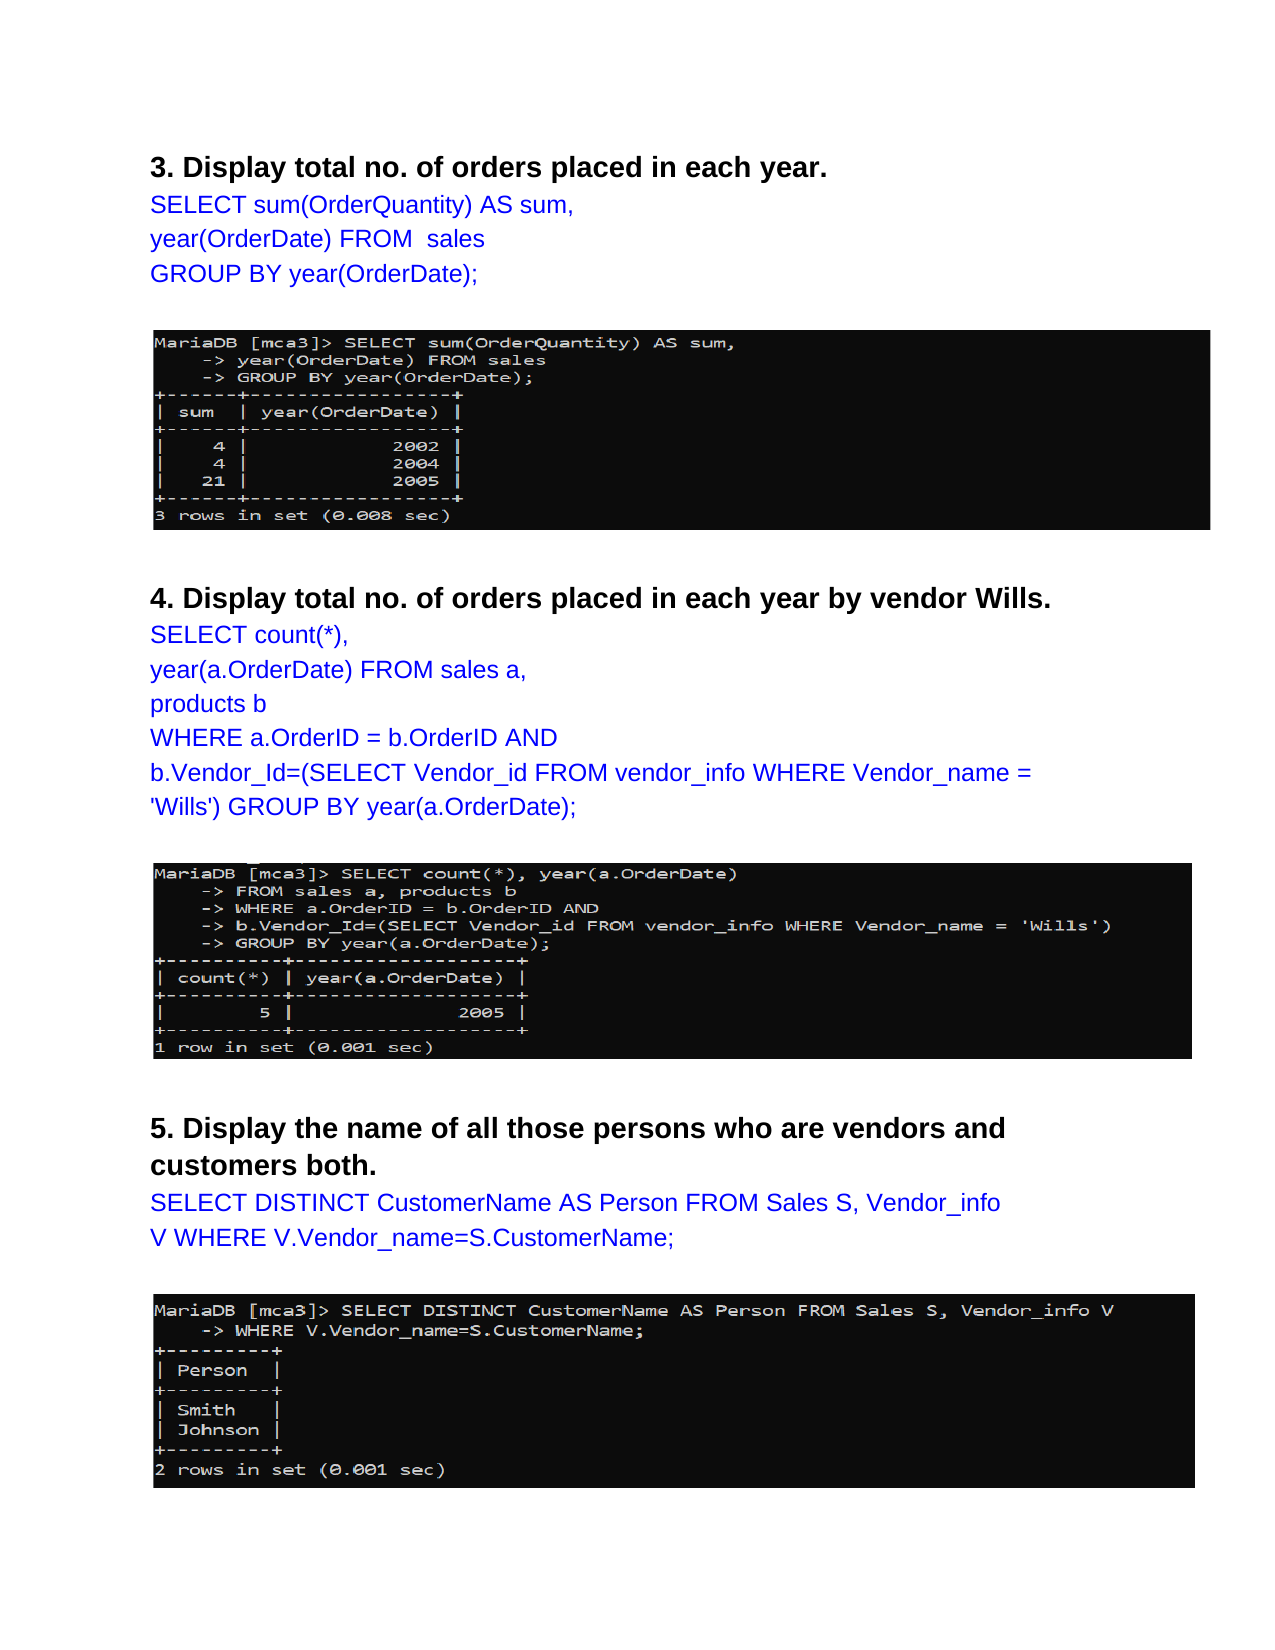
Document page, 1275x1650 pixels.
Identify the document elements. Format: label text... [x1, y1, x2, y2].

text SELECT sum(OrderQuantity) AS sum, year(OrderDate) FROM sales GROUP BY year(OrderDate); [150, 189, 576, 287]
text SELECT count(*), year(a.OrderDate) FROM sales a, products b [150, 620, 558, 718]
picture [153, 1294, 1195, 1488]
text b.Vendor_Id=(SELECT Vendor_id FROM vendor_info WHERE Vendor_name = 'Wills') GROUP BY year(a.OrderDate); [150, 758, 1104, 821]
picture [153, 863, 1192, 1059]
subtitle Display total no. of orders placed in each year by vendor Wills. [150, 581, 1214, 614]
subtitle Display total no. of orders placed in each year. [150, 150, 1214, 183]
picture [153, 330, 1211, 530]
text WHERE a.OrderID = b.OrderID AND [150, 724, 1214, 752]
text SELECT DISTINCT CustomerName AS Person FROM Sales S, Vendor_info V WHERE V.Vendor_name=S.CustomerName; [150, 1188, 1021, 1251]
subtitle Display the name of all those persons who are vendors and customers both. [150, 1111, 1161, 1182]
